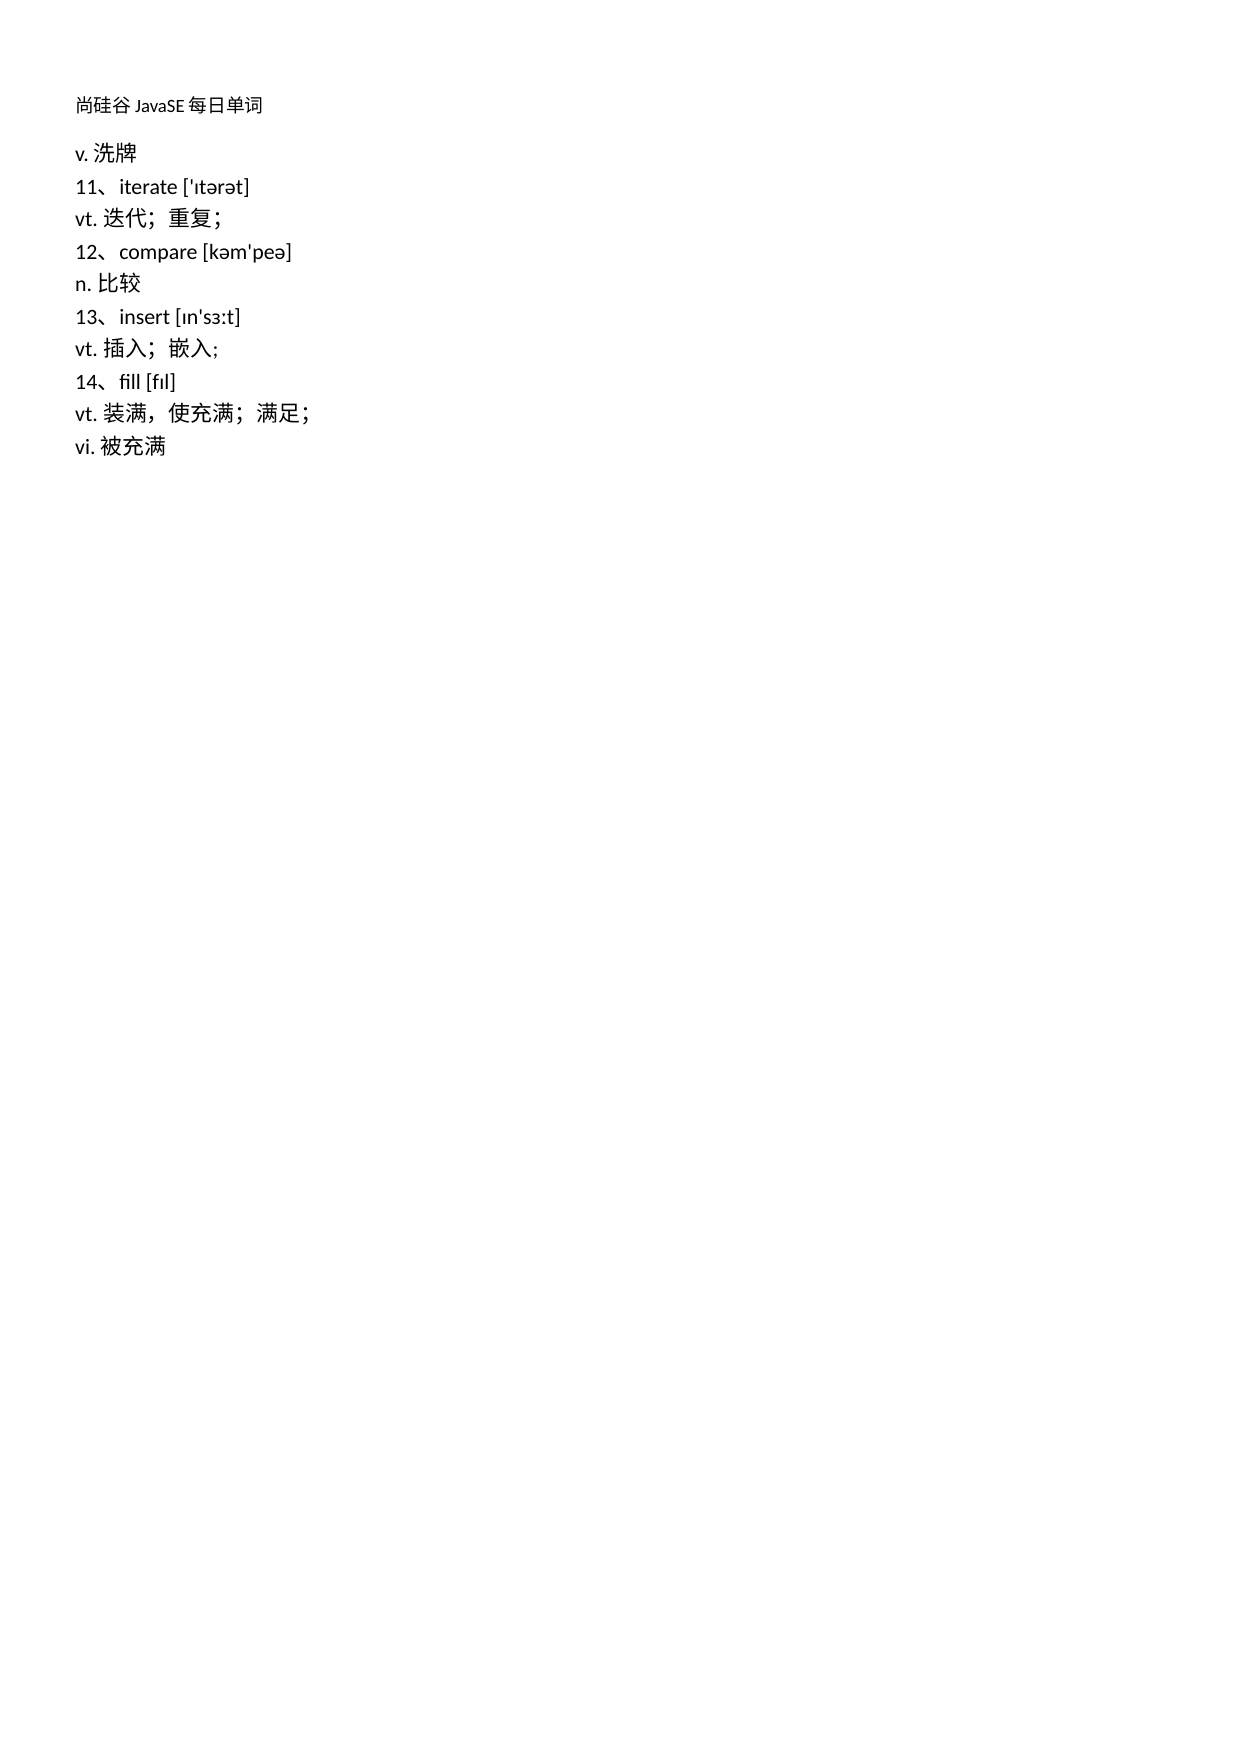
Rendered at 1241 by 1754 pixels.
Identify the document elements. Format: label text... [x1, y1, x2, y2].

text 13、insert [ɪn'sɜːt] [75, 298, 1165, 331]
text vi. 被充满 [75, 428, 1165, 461]
text vt. 迭代；重复； [75, 201, 1165, 233]
text 12、compare [kəm'peə] [75, 233, 1165, 266]
text vt. 插入；嵌入; [75, 331, 1165, 363]
text n. 比较 [75, 266, 1165, 298]
text vt. 装满，使充满；满足； [75, 396, 1165, 428]
text 11、iterate ['ɪtərət] [75, 168, 1165, 201]
text v. 洗牌 [75, 136, 1165, 168]
text 14、fill [fɪl] [75, 363, 1165, 396]
